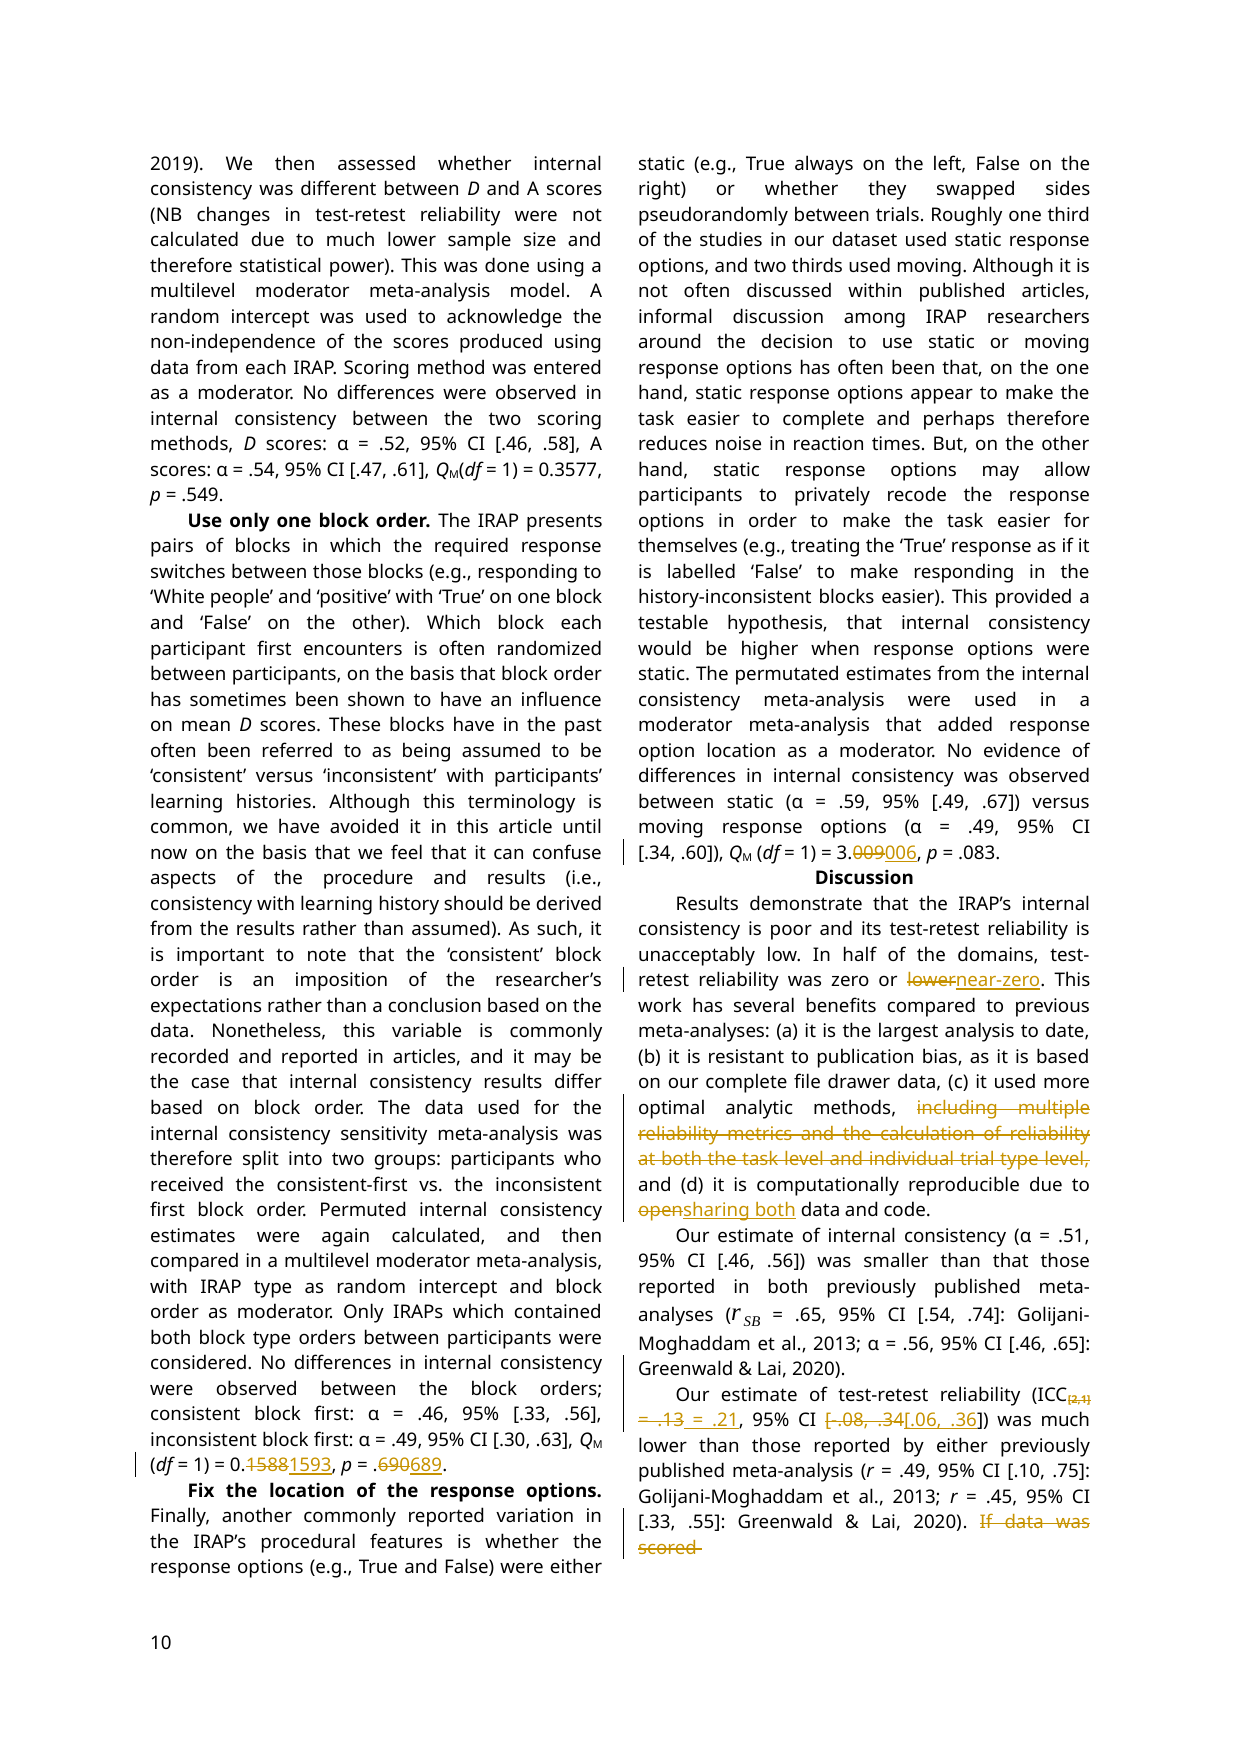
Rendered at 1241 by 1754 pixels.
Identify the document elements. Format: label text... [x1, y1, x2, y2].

text Use only one block order. The IRAP presents pairs of blocks in which the required response switches between those blocks (e.g., responding to ‘White people’ and ‘positive’ with ‘True’ on one block and ‘False’ on the other). Which block each participant first encounters is often randomized between participants, on the basis that block order has sometimes been shown to have an influence on mean D scores. These blocks have in the past often been referred to as being assumed to be ‘consistent’ versus ‘inconsistent’ with participants’ learning histories. Although this terminology is common, we have avoided it in this article until now on the basis that we feel that it can confuse aspects of the procedure and results (i.e., consistency with learning history should be derived from the results rather than assumed). As such, it is important to note that the ‘consistent’ block order is an imposition of the researcher’s expectations rather than a conclusion based on the data. Nonetheless, this variable is commonly recorded and reported in articles, and it may be the case that internal consistency results differ based on block order. The data used for the internal consistency sensitivity meta-analysis was therefore split into two groups: participants who received the consistent-first vs. the inconsistent first block order. Permuted internal consistency estimates were again calculated, and then compared in a multilevel moderator meta-analysis, with IRAP type as random intercept and block order as moderator. Only IRAPs which contained both block type orders between participants were considered. No differences in internal consistency were observed between the block orders; consistent block first: α = .46, 95% [.33, .56], inconsistent block first: α = .49, 95% CI [.30, .63], QM (df = 1) = 0., p = .. [150, 507, 602, 1477]
text Results demonstrate that the IRAP’s internal consistency is poor and its test-retest reliability is unacceptably low. In half of the domains, test-retest reliability was zero or . This work has several benefits compared to previous meta-analyses: (a) it is the largest analysis to date, (b) it is resistant to publication bias, as it is based on our complete file drawer data, (c) it used more optimal analytic methods, and (d) it is computationally reproducible due to data and code. [638, 890, 1090, 1134]
text Our estimate of internal consistency (α = .51, 95% CI [.46, .56]) was smaller than that those reported in both previously published meta-analyses ( = .65, 95% CI [.54, .74]: Golijani-Moghaddam et al., 2013; α = .56, 95% CI [.46, .65]: Greenwald & Lai, 2020). [638, 1222, 1090, 1381]
text Our estimate of test-retest reliability (ICC, 95% CI ]) was much lower than those reported by either previously published meta-analysis (r = .49, 95% CI [.10, .75]: Golijani-Moghaddam et al., 2013; r = .45, 95% CI [.33, .55]: Greenwald & Lai, 2020). [638, 1381, 1090, 1559]
text Fix the location of the response options. Finally, another commonly reported variation in the IRAP’s procedural features is whether the response options (e.g., True and False) were either static (e.g., True always on the left, False on the right) or whether they swapped sides pseudorandomly between trials. Roughly one third of the studies in our dataset used static response options, and two thirds used moving. Although it is not often discussed within published articles, informal discussion among IRAP researchers around the decision to use static or moving response options has often been that, on the one hand, static response options appear to make the task easier to complete and perhaps therefore reduces noise in reaction times. But, on the other hand, static response options may allow participants to privately recode the response options in order to make the task easier for themselves (e.g., treating the ‘True’ response as if it is labelled ‘False’ to make responding in the history-inconsistent blocks easier). This provided a testable hypothesis, that internal consistency would be higher when response options were static. The permutated estimates from the internal consistency meta-analysis were used in a moderator meta-analysis that added response option location as a moderator. No evidence of differences in internal consistency was observed between static (α = .59, 95% [.49, .67]) versus moving response options (α = .49, 95% CI [.34, .60]), QM (df = 1) = 3., p = .083. [638, 150, 1090, 864]
subtitle Discussion [638, 864, 1090, 890]
